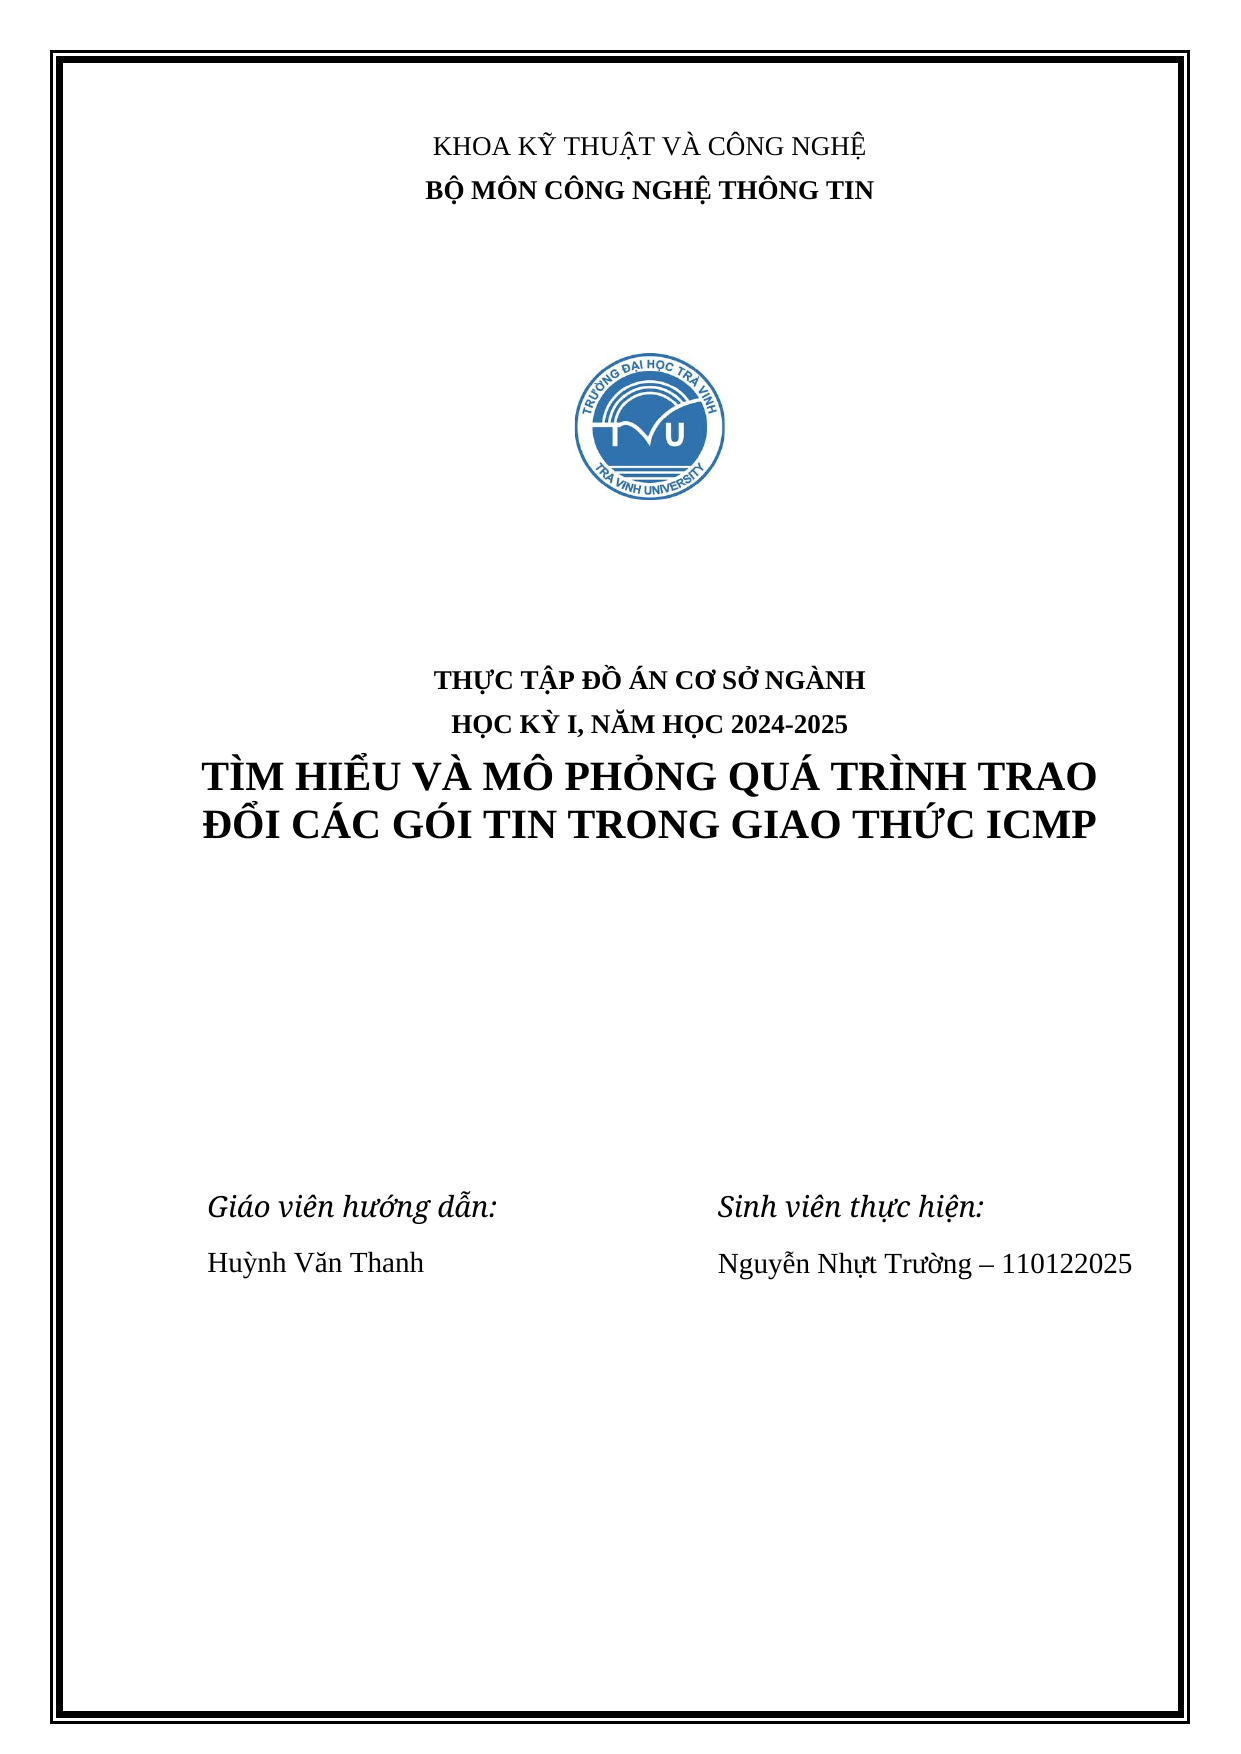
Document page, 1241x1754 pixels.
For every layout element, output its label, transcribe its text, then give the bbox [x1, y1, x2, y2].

text HỌC KỲ I, NĂM HỌC 2024-2025 [177, 708, 1122, 739]
text BỘ MÔN CÔNG NGHỆ THÔNG TIN [177, 174, 1122, 205]
picture [574, 353, 725, 500]
text KHOA KỸ THUẬT VÀ CÔNG NGHỆ [177, 131, 1122, 162]
text TÌM HIỂU VÀ MÔ PHỎNG QUÁ TRÌNH TRAO ĐỔI CÁC GÓI TIN TRONG GIAO THỨC ICMP [177, 752, 1122, 848]
text THỰC TẬP ĐỒ ÁN CƠ SỞ NGÀNH [177, 664, 1122, 696]
